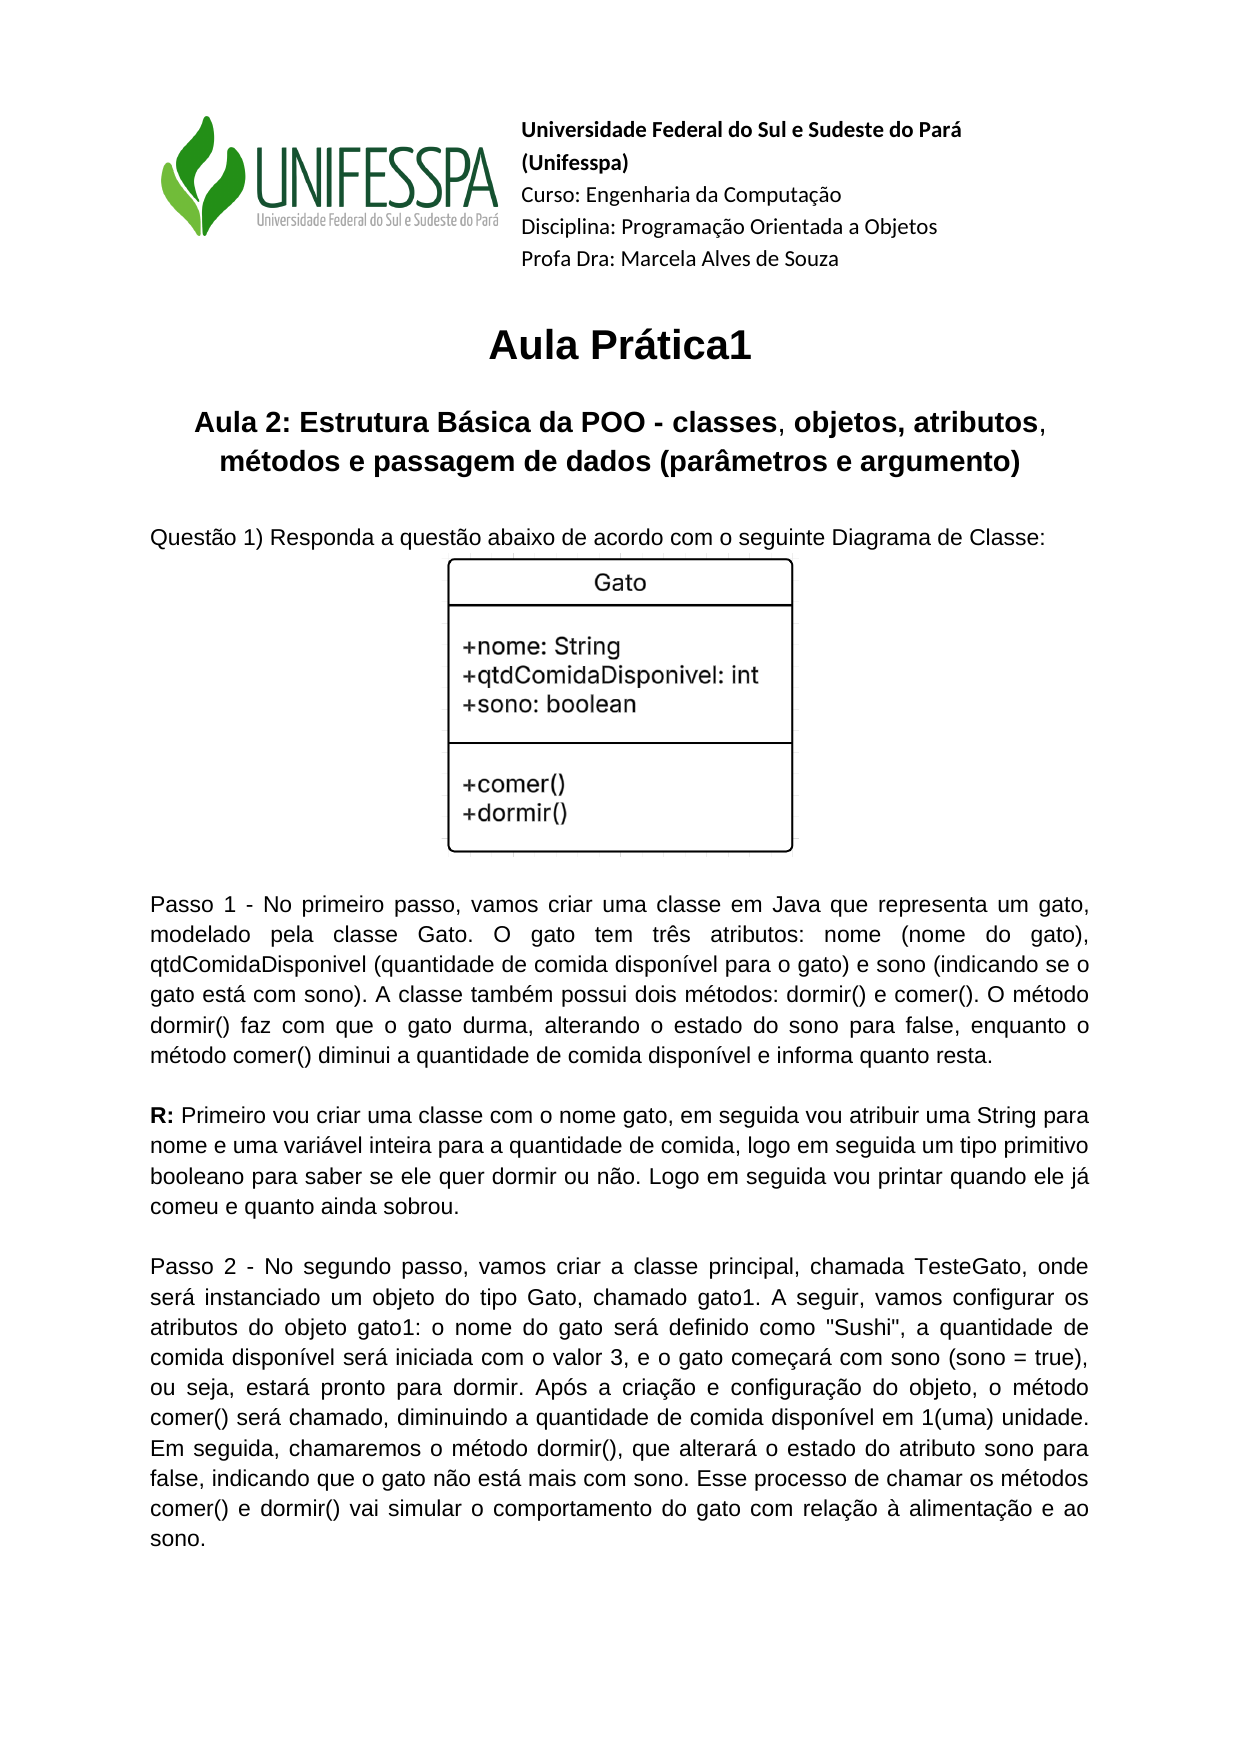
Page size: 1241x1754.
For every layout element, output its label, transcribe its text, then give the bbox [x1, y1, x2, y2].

picture [441, 553, 799, 857]
text Aula Prática1 [150, 321, 1090, 369]
text R: Primeiro vou criar uma classe com o nome gato, em seguida vou atribuir uma String para nome e uma variável inteira para a quantidade de comida, logo em seguida um tipo primitivo booleano para saber se ele quer dormir ou não. Logo em seguida vou printar quando ele já comeu e quanto ainda sobrou. [150, 1102, 1090, 1219]
text Passo 2 - No segundo passo, vamos criar a classe principal, chamada TesteGato, onde será instanciado um objeto do tipo Gato, chamado gato1. A seguir, vamos configurar os atributos do objeto gato1: o nome do gato será definido como "Sushi", a quantidade de comida disponível será iniciada com o valor 3, e o gato começará com sono (sono = true), ou seja, estará pronto para dormir. Após a criação e configuração do objeto, o método comer() será chamado, diminuindo a quantidade de comida disponível em 1(uma) unidade. Em seguida, chamaremos o método dormir(), que alterará o estado do atributo sono para false, indicando que o gato não está mais com sono. Esse processo de chamar os métodos comer() e dormir() vai simular o comportamento do gato com relação à alimentação e ao sono. [150, 1253, 1090, 1551]
text Aula 2: Estrutura Básica da POO - classes, objetos, atributos, métodos e passagem de dados (parâmetros e argumento) [150, 405, 1090, 477]
text Passo 1 - No primeiro passo, vamos criar uma classe em Java que representa um gato, modelado pela classe Gato. O gato tem três atributos: nome (nome do gato), qtdComidaDisponivel (quantidade de comida disponível para o gato) e sono (indicando se o gato está com sono). A classe também possui dois métodos: dormir() e comer(). O método dormir() faz com que o gato durma, alterando o estado do sono para false, enquanto o método comer() diminui a quantidade de comida disponível e informa quanto resta. [150, 891, 1090, 1068]
text Questão 1) Responda a questão abaixo de acordo com o seguinte Diagrama de Classe: [150, 523, 1090, 550]
picture [160, 115, 500, 237]
